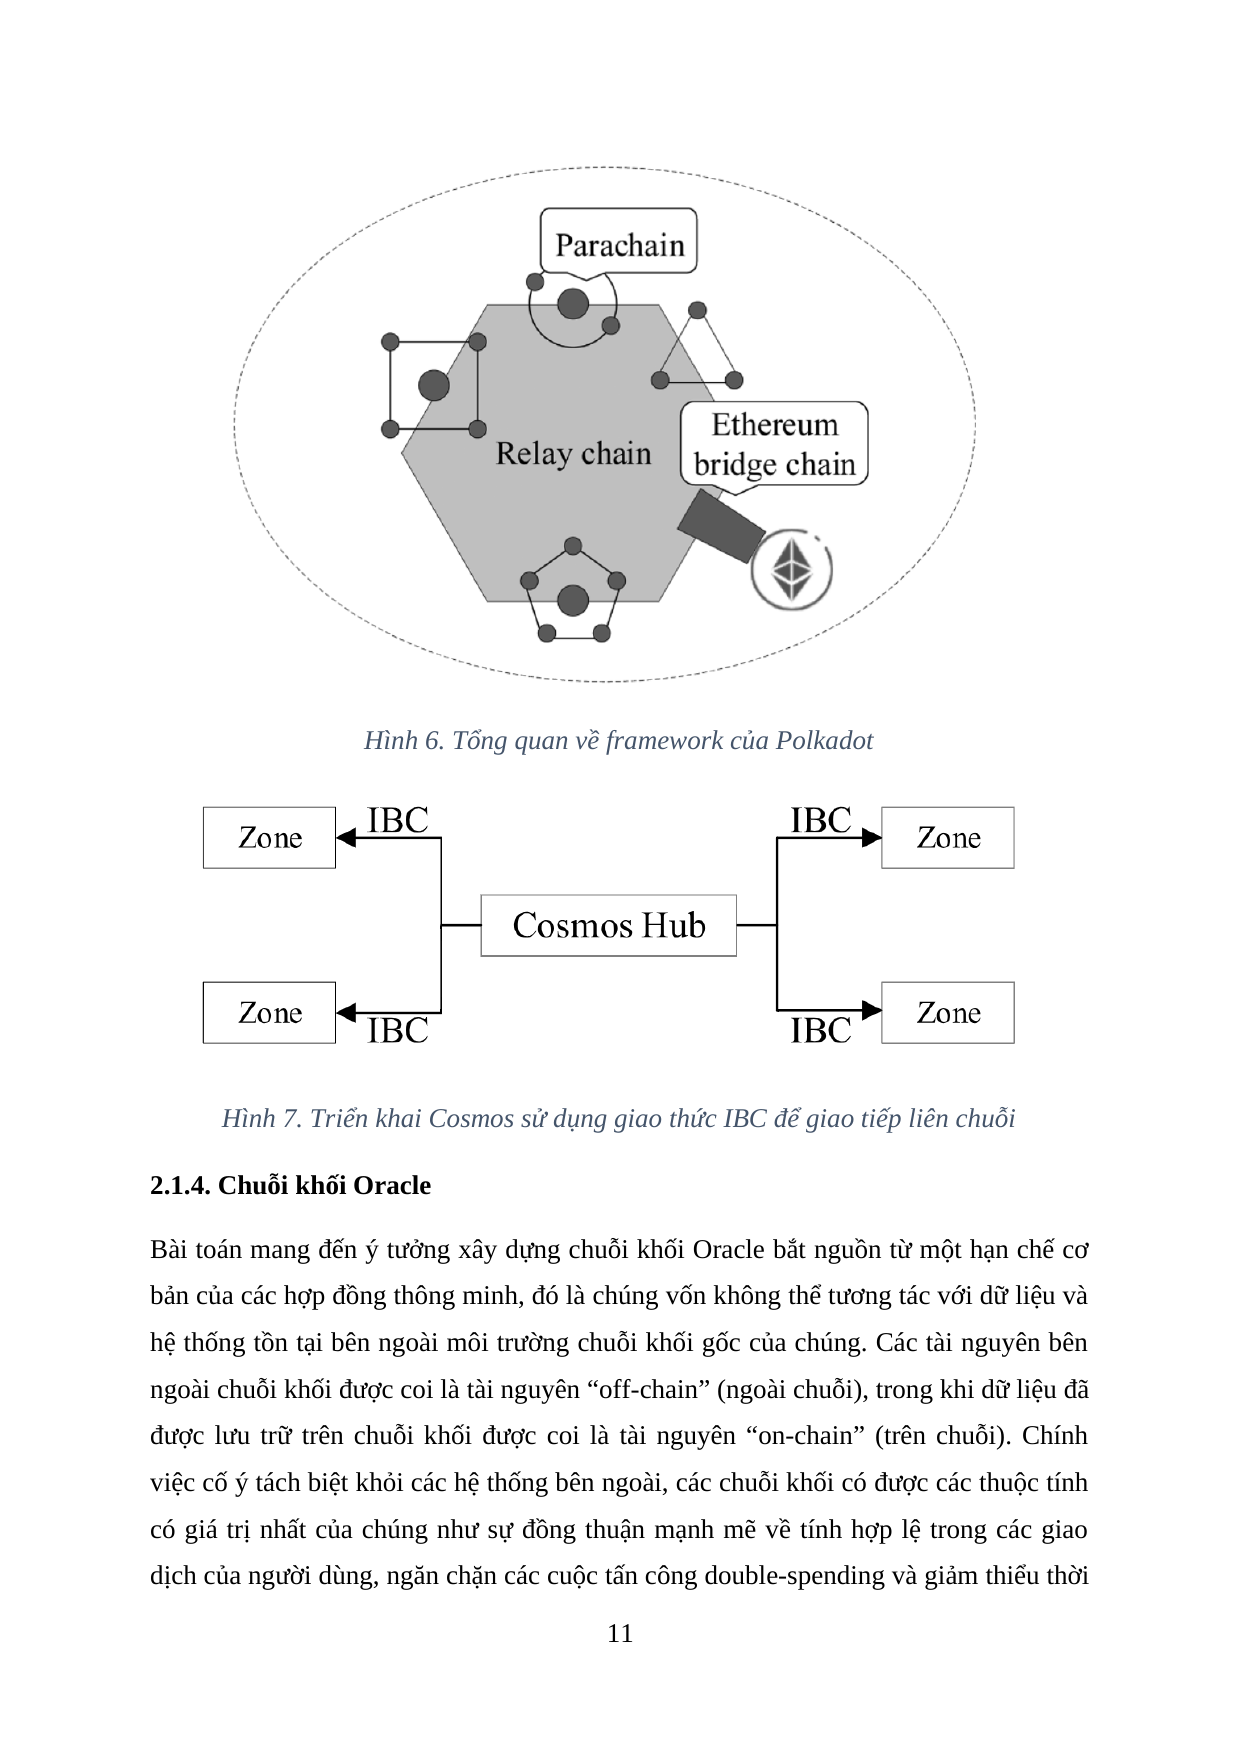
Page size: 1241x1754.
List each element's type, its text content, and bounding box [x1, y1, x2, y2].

text 2.1.4. Chuỗi khối Oracle [150, 1169, 1090, 1201]
picture [186, 150, 1054, 692]
picture [187, 791, 1053, 1070]
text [150, 1233, 1090, 1591]
